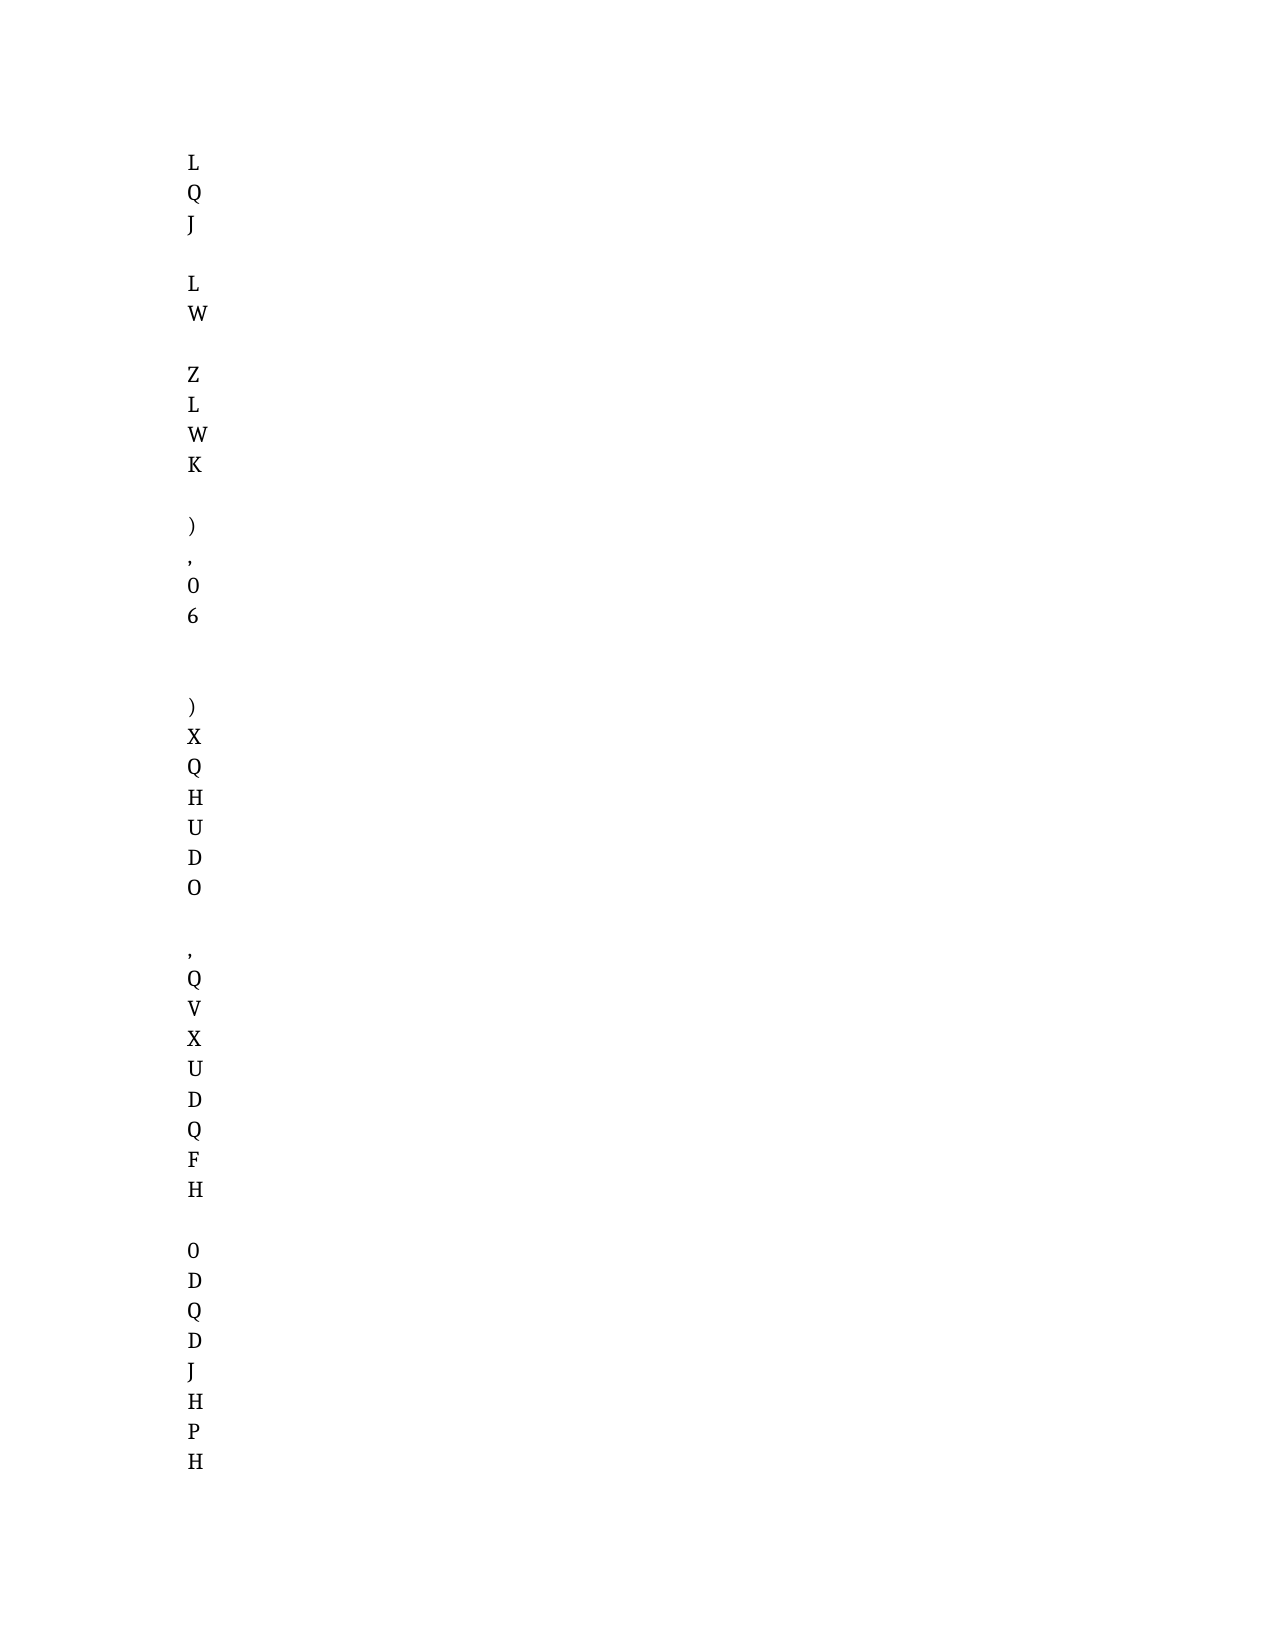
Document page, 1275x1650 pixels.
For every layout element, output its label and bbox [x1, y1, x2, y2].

text [187, 150, 1087, 1475]
